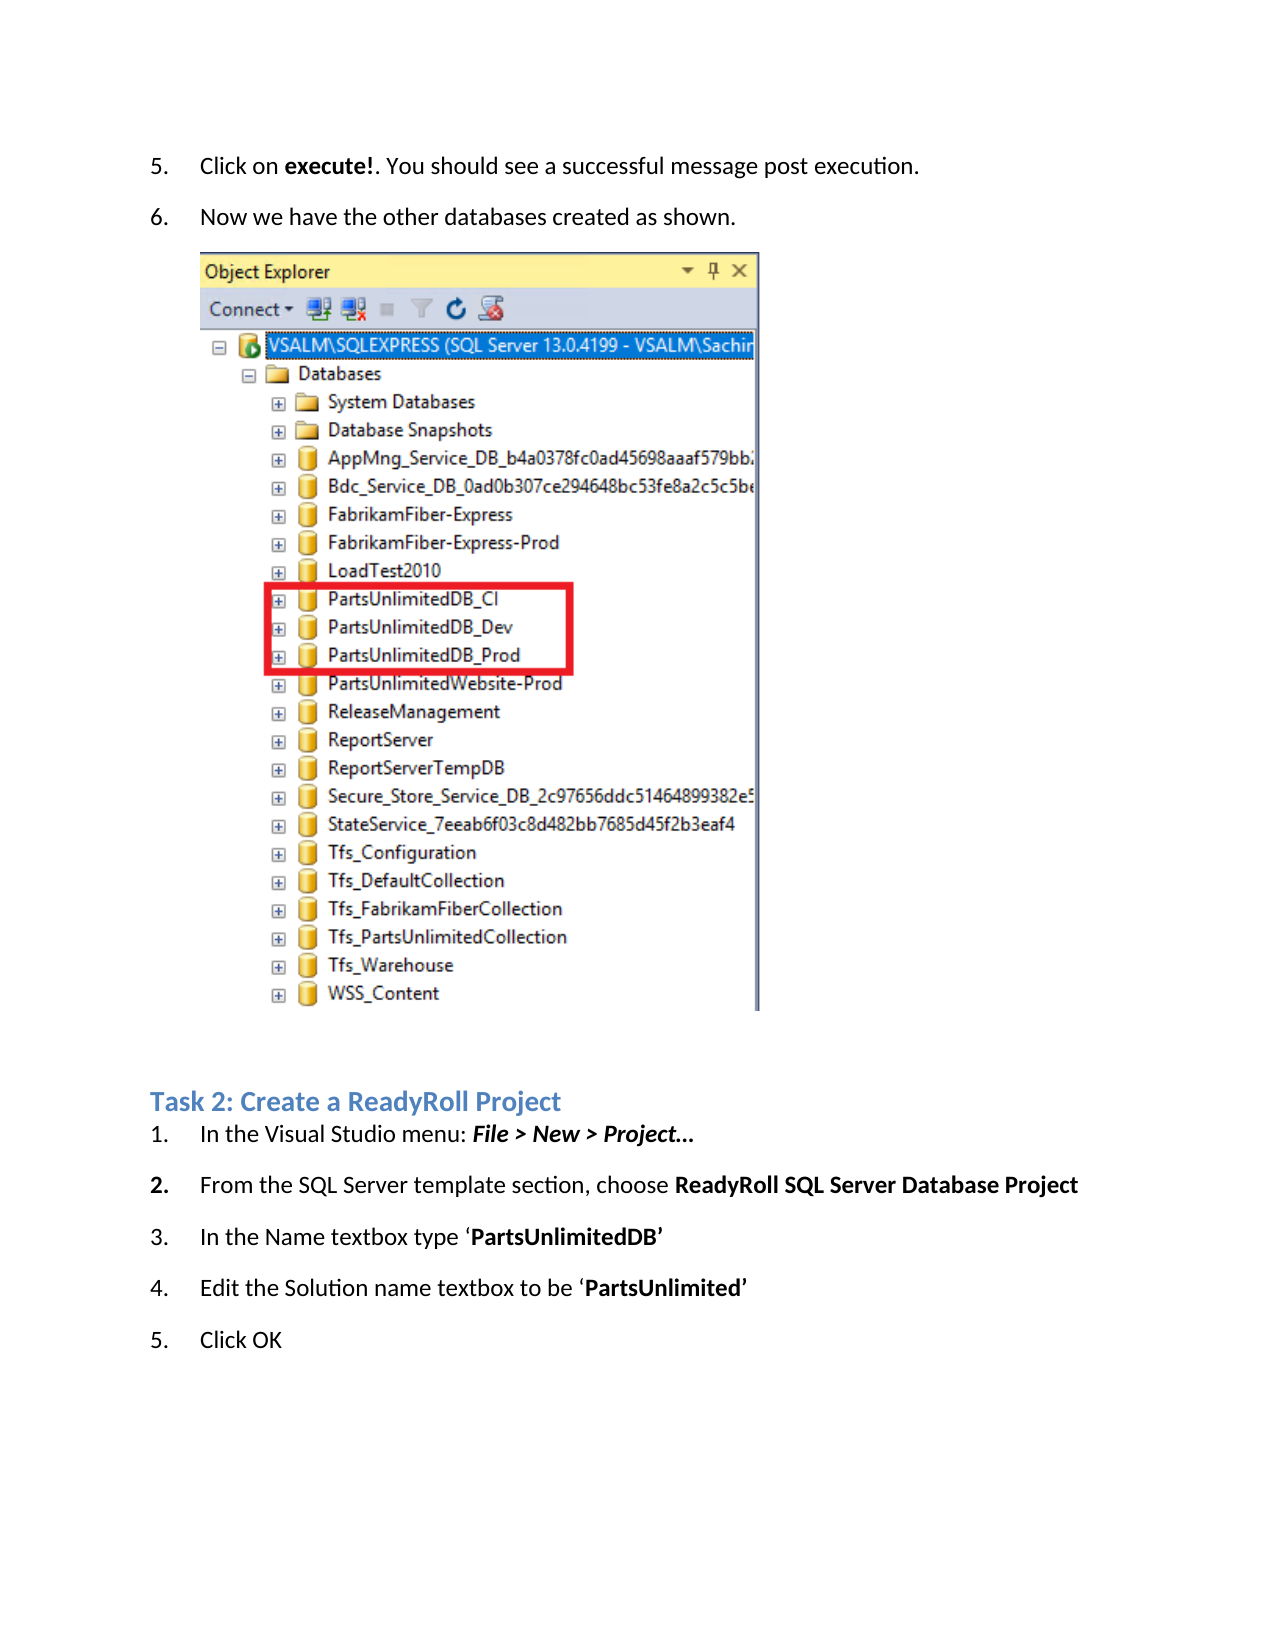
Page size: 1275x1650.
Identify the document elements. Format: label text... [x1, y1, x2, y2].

list In the Visual Studio menu: File > New > Project… [150, 1118, 1125, 1149]
list Click on execute!. You should see a successful message post execution. [150, 150, 1125, 181]
picture [200, 252, 760, 1011]
list From the SQL Server template section, choose ReadyRoll SQL Server Database Project [150, 1170, 1125, 1200]
list Now we have the other databases created as shown. [150, 201, 1125, 232]
list Edit the Solution name textbox to be ‘PartsUnlimited’ [150, 1272, 1125, 1303]
list In the Name textbox type ‘PartsUnlimitedDB’ [150, 1221, 1125, 1252]
list Click OK [150, 1324, 1125, 1354]
subtitle Task 2: Create a ReadyRoll Project [150, 1083, 1125, 1118]
